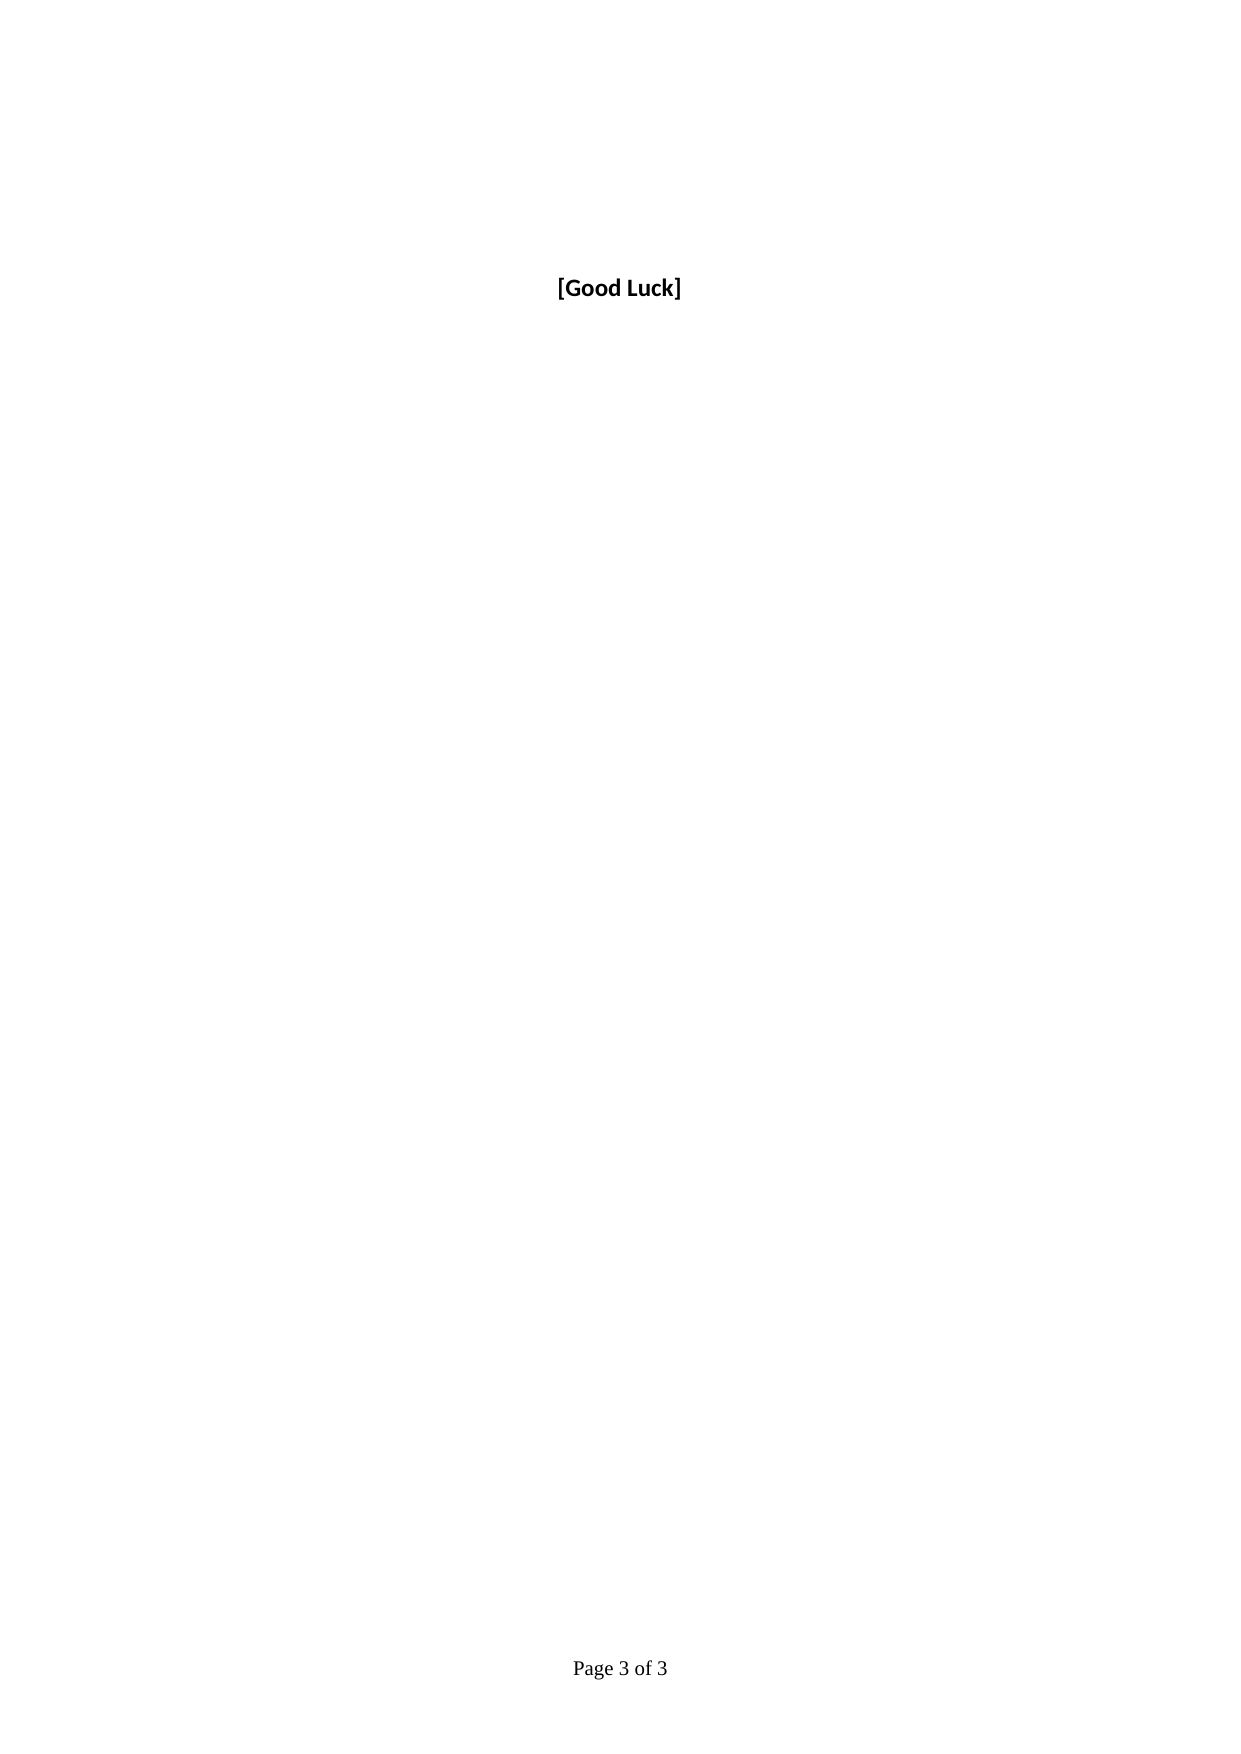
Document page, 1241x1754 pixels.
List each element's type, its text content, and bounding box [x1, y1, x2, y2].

text [Good Luck] [150, 272, 1090, 302]
